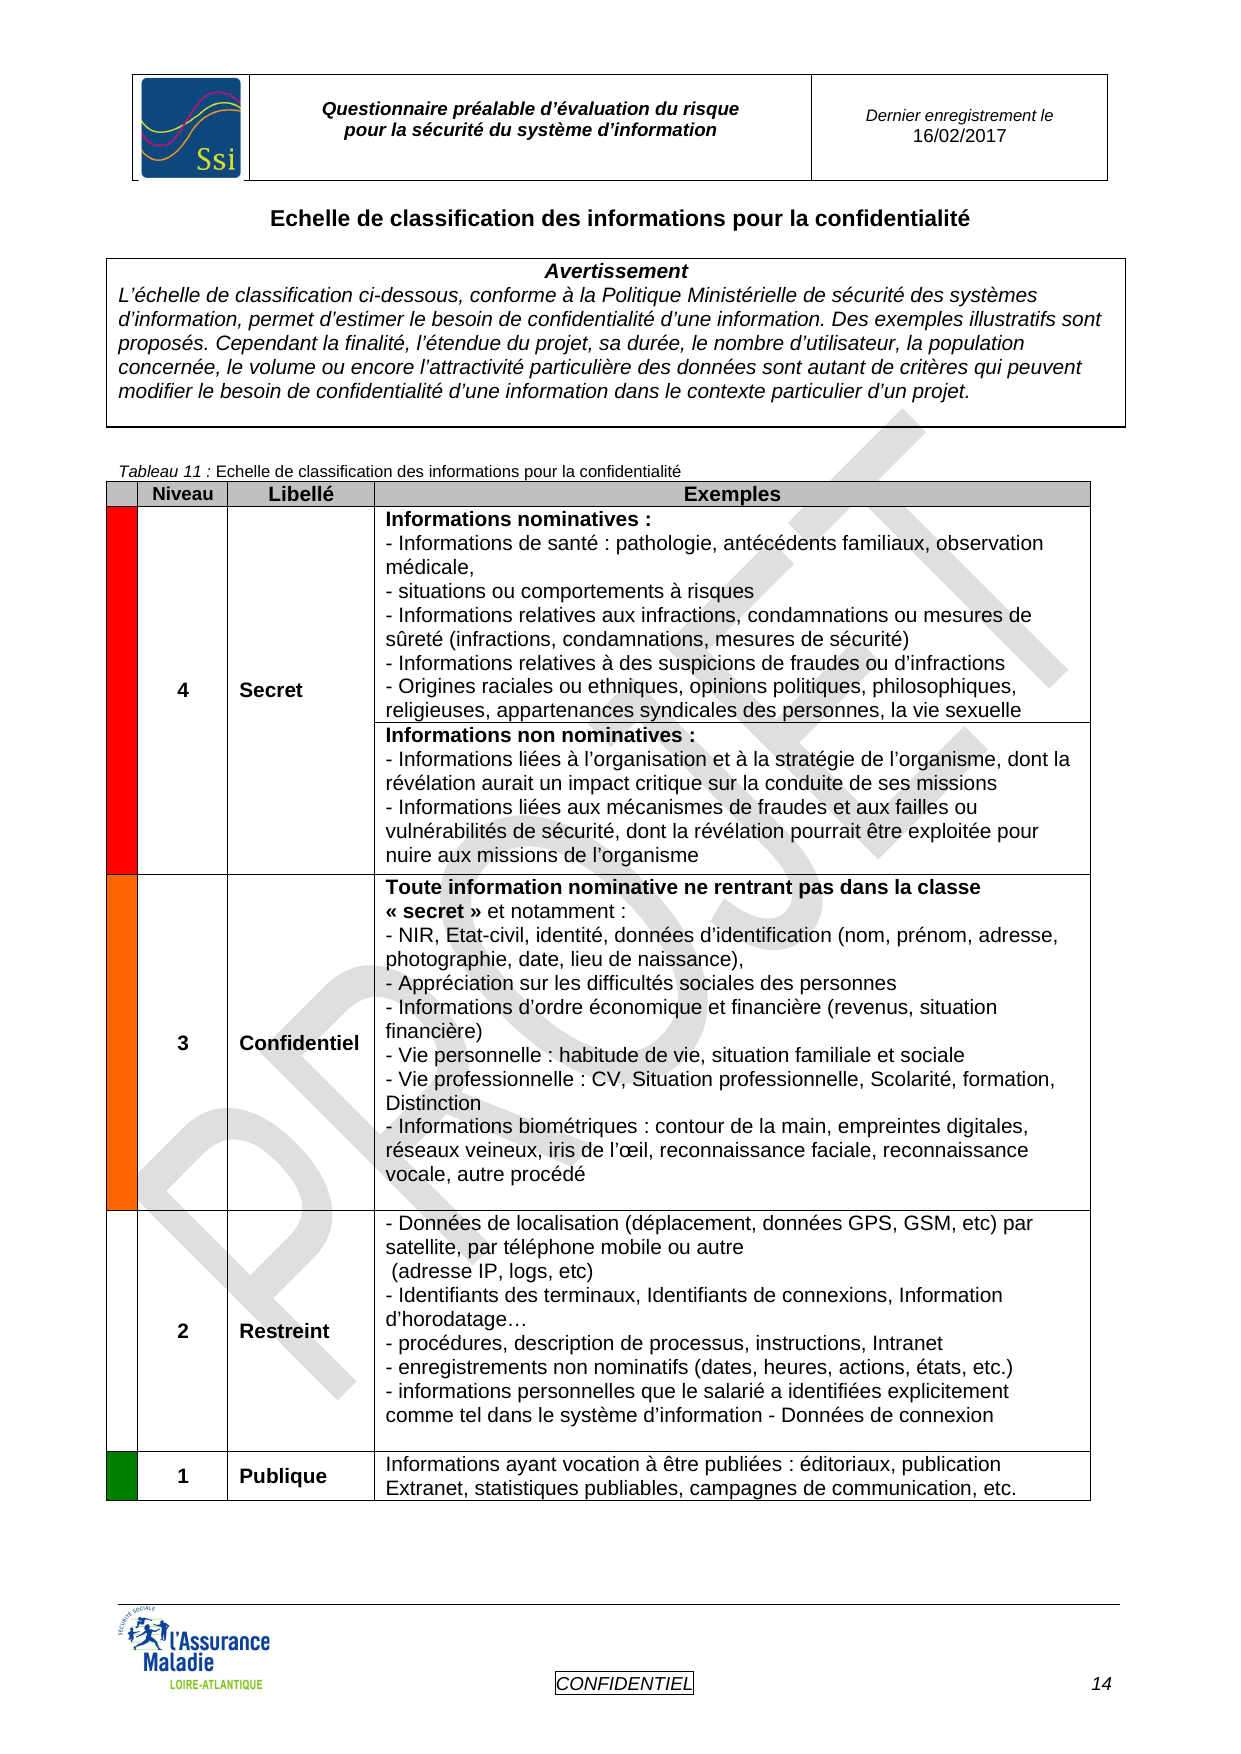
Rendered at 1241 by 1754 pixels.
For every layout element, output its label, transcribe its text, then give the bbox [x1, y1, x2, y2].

text Echelle de classification des informations pour la confidentialité [118, 205, 1122, 231]
table_cell [107, 875, 137, 1210]
table_header Niveau [138, 482, 227, 506]
table_header Avertissement L’échelle de classification ci-dessous, conforme à la Politique Ministérielle de sécurité des systèmes d’information, permet d’estimer le besoin de confidentialité d’une information. Des exemples illustratifs sont proposés. Cependant la finalité, l’étendue du projet, sa durée, le nombre d’utilisateur, la population concernée, le volume ou encore l’attractivité particulière des données sont autant de critères qui peuvent modifier le besoin de confidentialité d’une information dans le contexte particulier d’un projet. [107, 259, 1125, 426]
table_cell Informations nominatives : - Informations de santé : pathologie, antécédents familiaux, observation médicale, - situations ou comportements à risques - Informations relatives aux infractions, condamnations ou mesures de sûreté (infractions, condamnations, mesures de sécurité) - Informations relatives à des suspicions de fraudes ou d’infractions - Origines raciales ou ethniques, opinions politiques, philosophiques, religieuses, appartenances syndicales des personnes, la vie sexuelle [375, 507, 1090, 722]
table_cell Publique [228, 1452, 374, 1500]
table_cell 1 [138, 1452, 227, 1500]
table_cell Restreint [228, 1211, 374, 1451]
table_header [107, 482, 137, 506]
table_cell Informations ayant vocation à être publiées : éditoriaux, publication Extranet, statistiques publiables, campagnes de communication, etc. [375, 1452, 1090, 1500]
table_cell [107, 1211, 137, 1451]
picture [118, 1606, 270, 1690]
table_cell Secret [228, 507, 374, 874]
table_cell Informations non nominatives : - Informations liées à l’organisation et à la stratégie de l’organisme, dont la révélation aurait un impact critique sur la conduite de ses missions - Informations liées aux mécanismes de fraudes et aux failles ou vulnérabilités de sécurité, dont la révélation pourrait être exploitée pour nuire aux missions de l’organisme [375, 723, 1090, 874]
picture [138, 75, 244, 181]
table_header Exemples [375, 482, 1090, 506]
table_cell Confidentiel [228, 875, 374, 1210]
table_cell Toute information nominative ne rentrant pas dans la classe « secret » et notamment : - NIR, Etat-civil, identité, données d’identification (nom, prénom, adresse, photographie, date, lieu de naissance), - Appréciation sur les difficultés sociales des personnes - Informations d’ordre économique et financière (revenus, situation financière) - Vie personnelle : habitude de vie, situation familiale et sociale - Vie professionnelle : CV, Situation professionnelle, Scolarité, formation, Distinction - Informations biométriques : contour de la main, empreintes digitales, réseaux veineux, iris de l’œil, reconnaissance faciale, reconnaissance vocale, autre procédé [375, 875, 1090, 1210]
table_cell 4 [138, 507, 227, 874]
table_cell 3 [138, 875, 227, 1210]
table_cell [107, 507, 137, 874]
table_header Libellé [228, 482, 374, 506]
table_cell [107, 1452, 137, 1500]
table_cell - Données de localisation (déplacement, données GPS, GSM, etc) par satellite, par téléphone mobile ou autre (adresse IP, logs, etc) - Identifiants des terminaux, Identifiants de connexions, Information d’horodatage… - procédures, description de processus, instructions, Intranet - enregistrements non nominatifs (dates, heures, actions, états, etc.) - informations personnelles que le salarié a identifiées explicitement comme tel dans le système d’information - Données de connexion [375, 1211, 1090, 1451]
table_cell 2 [138, 1211, 227, 1451]
